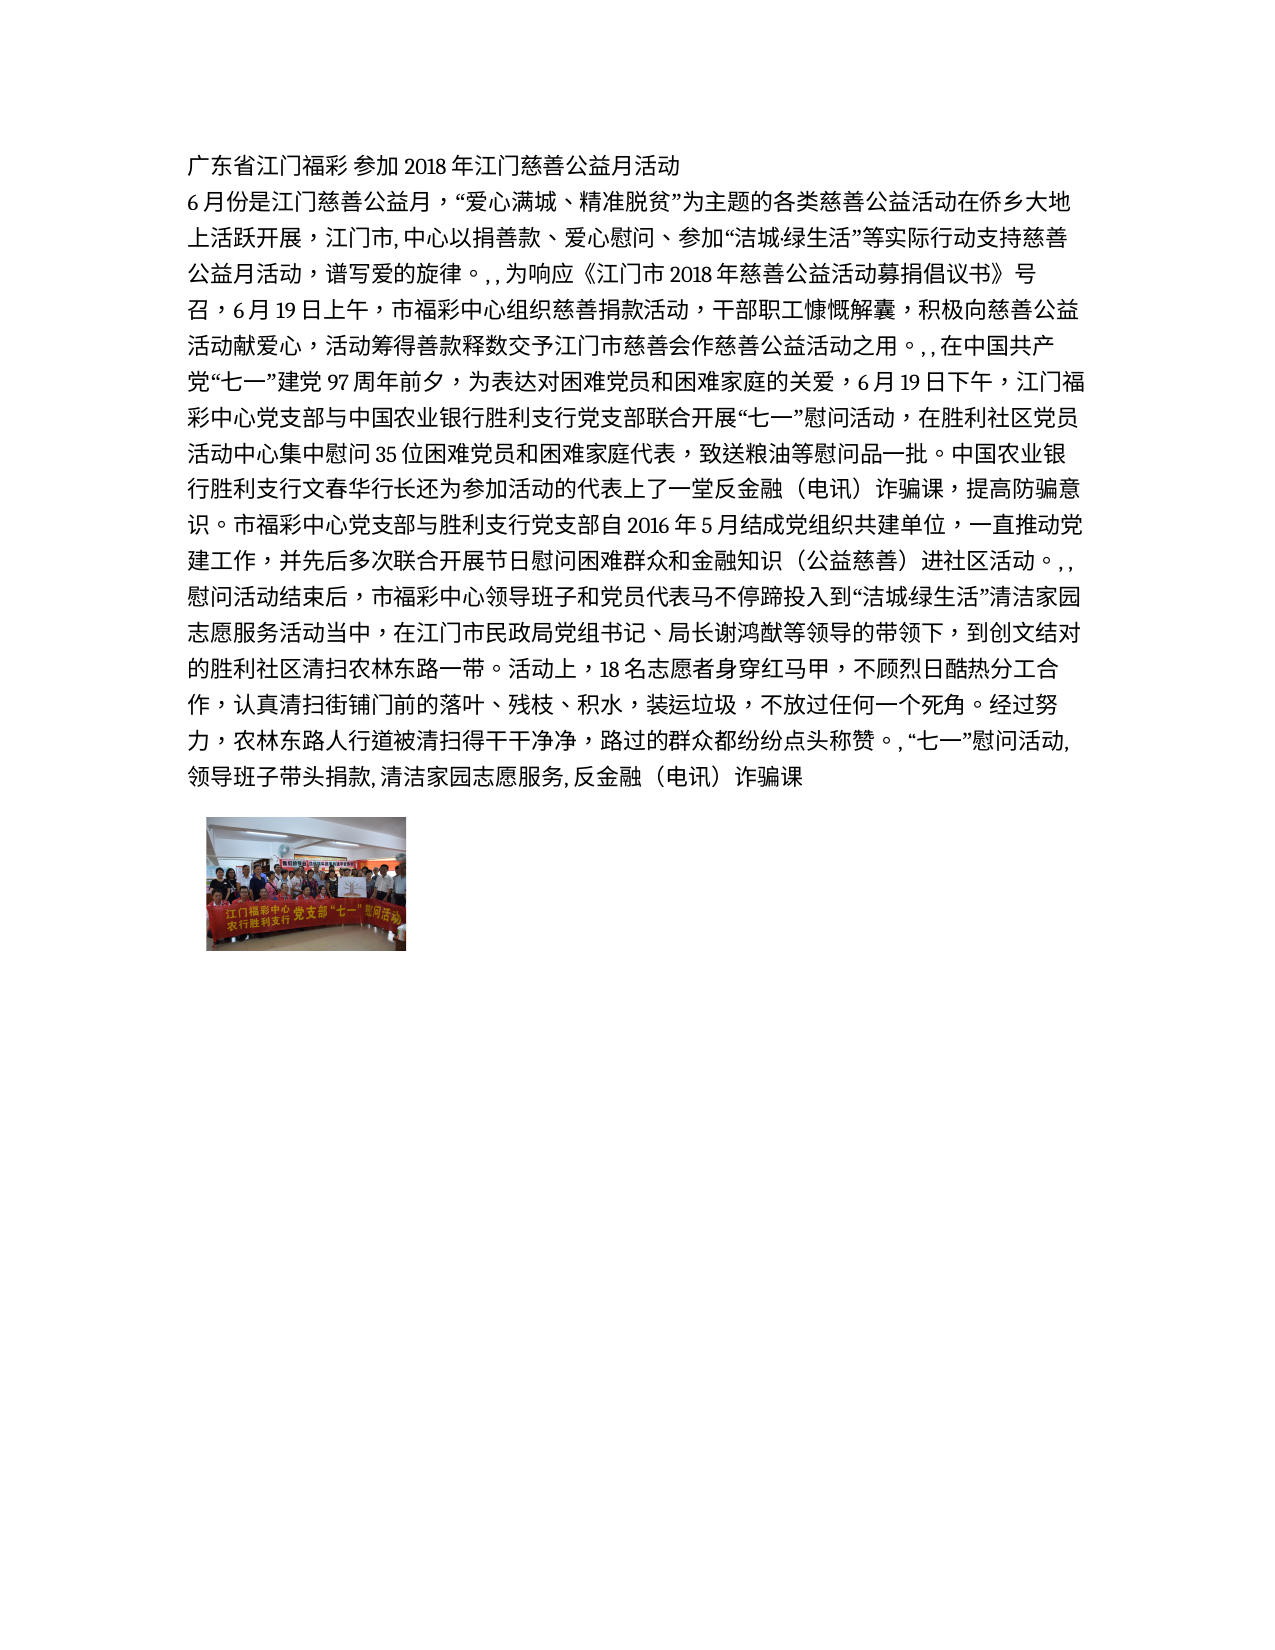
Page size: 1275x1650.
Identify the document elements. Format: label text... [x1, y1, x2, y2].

picture [206, 817, 407, 951]
text 广东省江门福彩 参加2018年江门慈善公益月活动 6月份是江门慈善公益月，“爱心满城、精准脱贫”为主题的各类慈善公益活动在侨乡大地上活跃开展，江门市, 中心以捐善款、爱心慰问、参加“洁城·绿生活”等实际行动支持慈善公益月活动，谱写爱的旋律。, , 为响应《江门市2018年慈善公益活动募捐倡议书》号召，6月19日上午，市福彩中心组织慈善捐款活动，干部职工慷慨解囊，积极向慈善公益活动献爱心，活动筹得善款释数交予江门市慈善会作慈善公益活动之用。, , 在中国共产党“七一”建党97周年前夕，为表达对困难党员和困难家庭的关爱，6月19日下午，江门福彩中心党支部与中国农业银行胜利支行党支部联合开展“七一”慰问活动，在胜利社区党员活动中心集中慰问35位困难党员和困难家庭代表，致送粮油等慰问品一批。中国农业银行胜利支行文春华行长还为参加活动的代表上了一堂反金融（电讯）诈骗课，提高防骗意识。市福彩中心党支部与胜利支行党支部自2016年5月结成党组织共建单位，一直推动党建工作，并先后多次联合开展节日慰问困难群众和金融知识（公益慈善）进社区活动。, , 慰问活动结束后，市福彩中心领导班子和党员代表马不停蹄投入到“洁城·绿生活”清洁家园志愿服务活动当中，在江门市民政局党组书记、局长谢鸿猷等领导的带领下，到创文结对的胜利社区清扫农林东路一带。活动上，18名志愿者身穿红马甲，不顾烈日酷热分工合作，认真清扫街铺门前的落叶、残枝、积水，装运垃圾，不放过任何一个死角。经过努力，农林东路人行道被清扫得干干净净，路过的群众都纷纷点头称赞。, “七一”慰问活动, 领导班子带头捐款, 清洁家园志愿服务, 反金融（电讯）诈骗课 [187, 150, 1087, 792]
